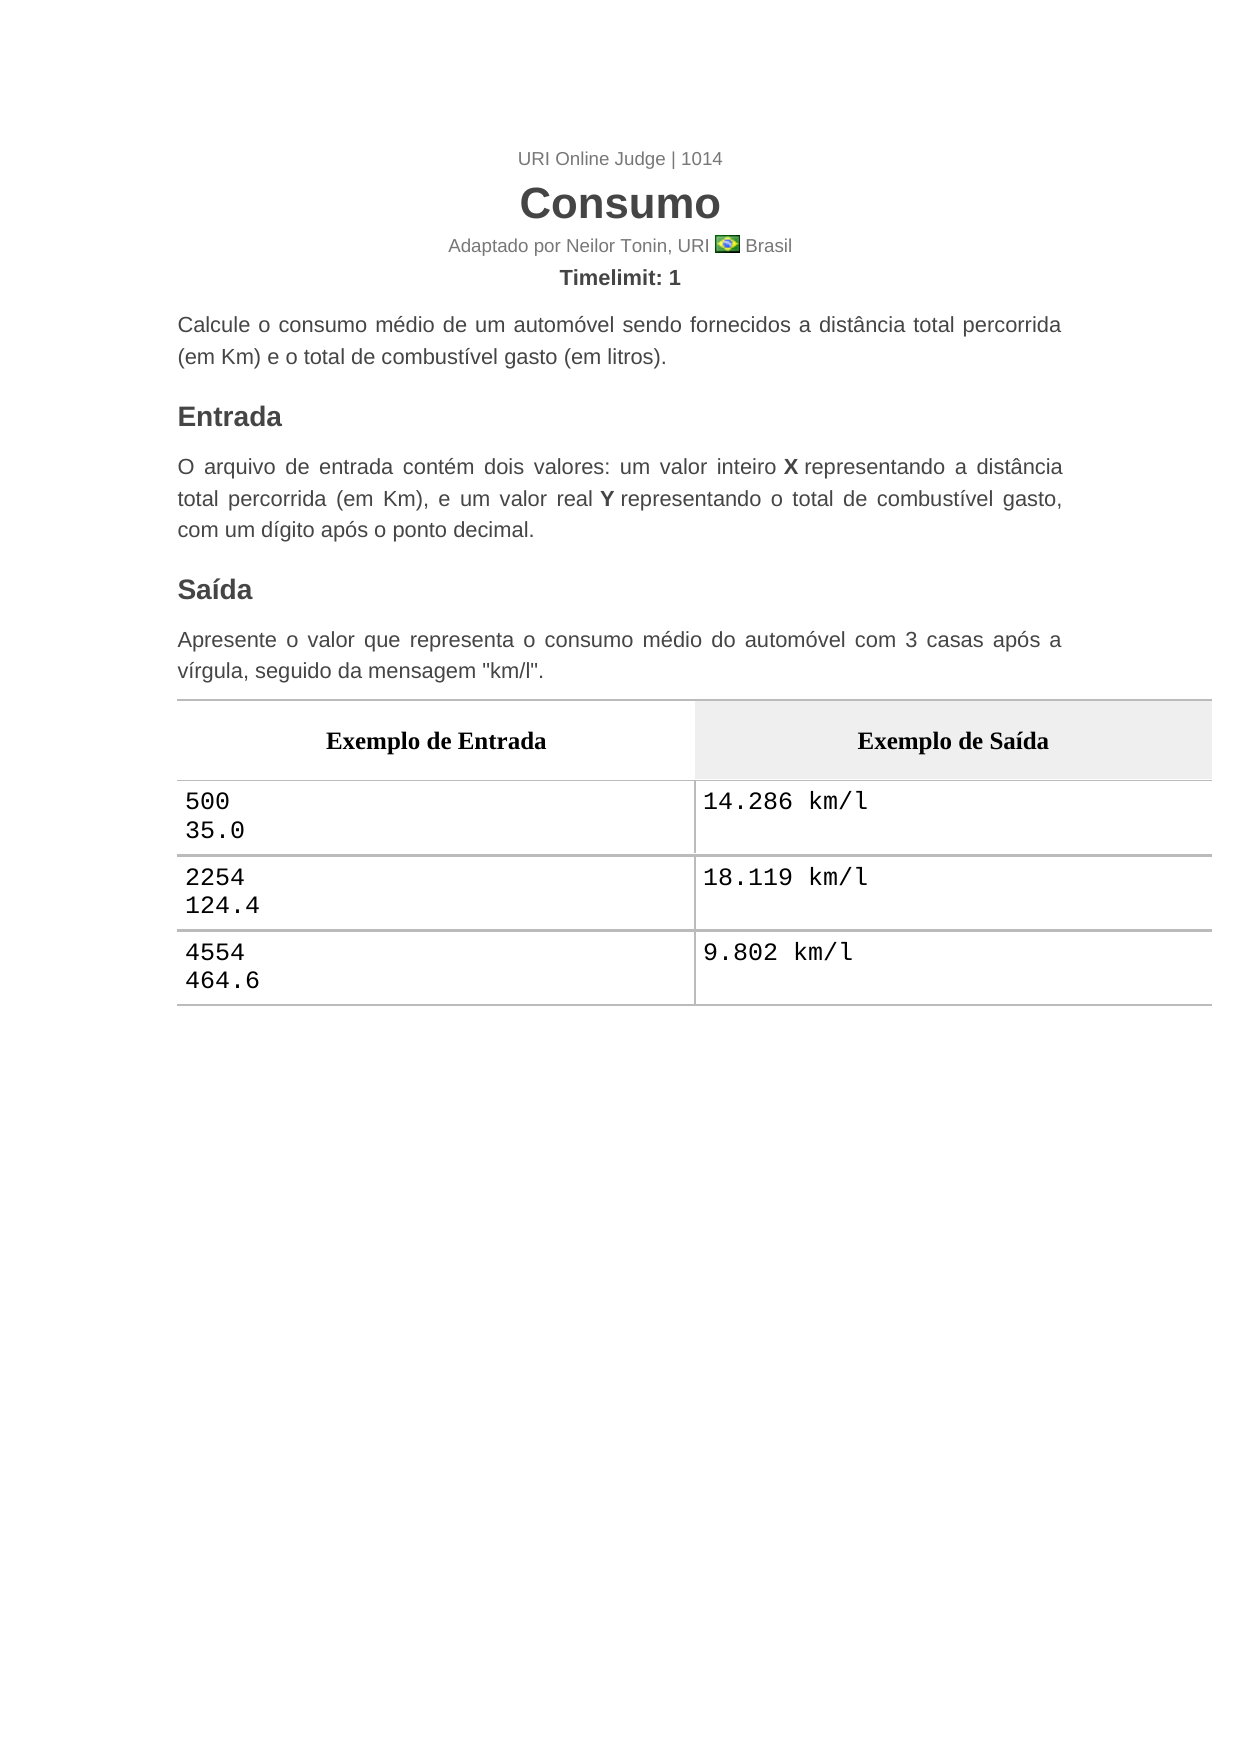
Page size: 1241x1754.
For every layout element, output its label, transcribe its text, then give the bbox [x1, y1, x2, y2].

text O arquivo de entrada contém dois valores: um valor inteiro X representando a distância total percorrida (em Km), e um valor real Y representando o total de combustível gasto, com um dígito após o ponto decimal. [177, 448, 1063, 542]
text Saída [177, 573, 1063, 606]
text Apresente o valor que representa o consumo médio do automóvel com 3 casas após a vírgula, seguido da mensagem "km/l". [177, 621, 1063, 684]
text Timelimit: 1 [177, 264, 1063, 290]
table_header 4554 464.6 [177, 932, 694, 1004]
table_header 9.802 km/l [696, 932, 1212, 1004]
text Consumo [177, 177, 1063, 227]
table_cell 500 35.0 [177, 781, 694, 853]
text URI Online Judge | 1014 [177, 148, 1063, 169]
table_header 2254 124.4 [177, 857, 694, 929]
table_header 18.119 km/l [696, 857, 1212, 929]
table_header Exemplo de Entrada [177, 701, 695, 779]
text Entrada [177, 400, 1063, 432]
text Calcule o consumo médio de um automóvel sendo fornecidos a distância total percorrida (em Km) e o total de combustível gasto (em litros). [177, 306, 1063, 369]
text Adaptado por Neilor Tonin, URI Brasil [177, 235, 1063, 257]
picture [715, 235, 740, 253]
table_header Exemplo de Saída [695, 701, 1212, 779]
table_cell 14.286 km/l [696, 781, 1212, 853]
